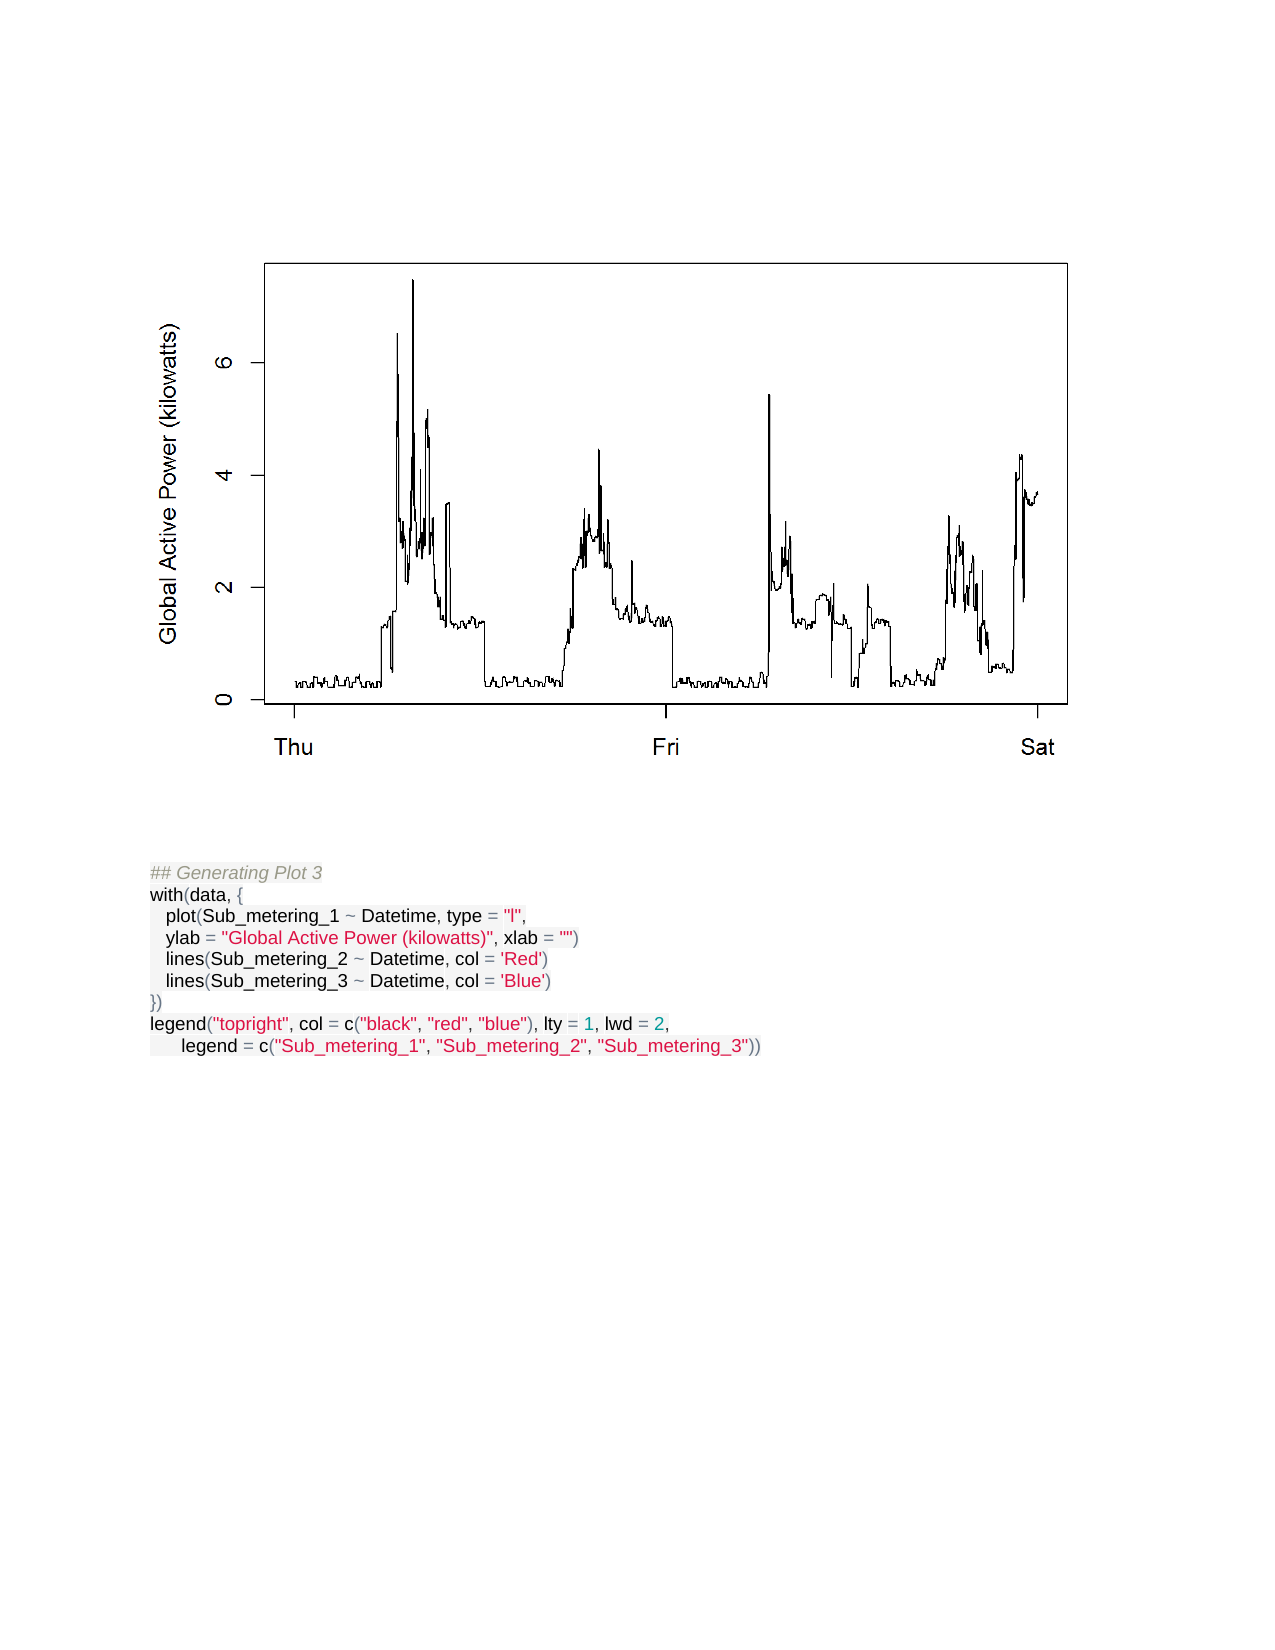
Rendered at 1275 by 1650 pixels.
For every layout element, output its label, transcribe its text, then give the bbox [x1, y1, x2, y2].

text ## Generating Plot 3 with(data, { plot(Sub_metering_1 ~ Datetime, type = "l", ylab = "Global Active Power (kilowatts)", xlab = "") lines(Sub_metering_2 ~ Datetime, col = 'Red') lines(Sub_metering_3 ~ Datetime, col = 'Blue') }) legend("topright", col = c("black", "red", "blue"), lty = 1, lwd = 2, legend = c("Sub_metering_1", "Sub_metering_2", "Sub_metering_3")) [150, 862, 1125, 1056]
picture [150, 150, 1125, 846]
